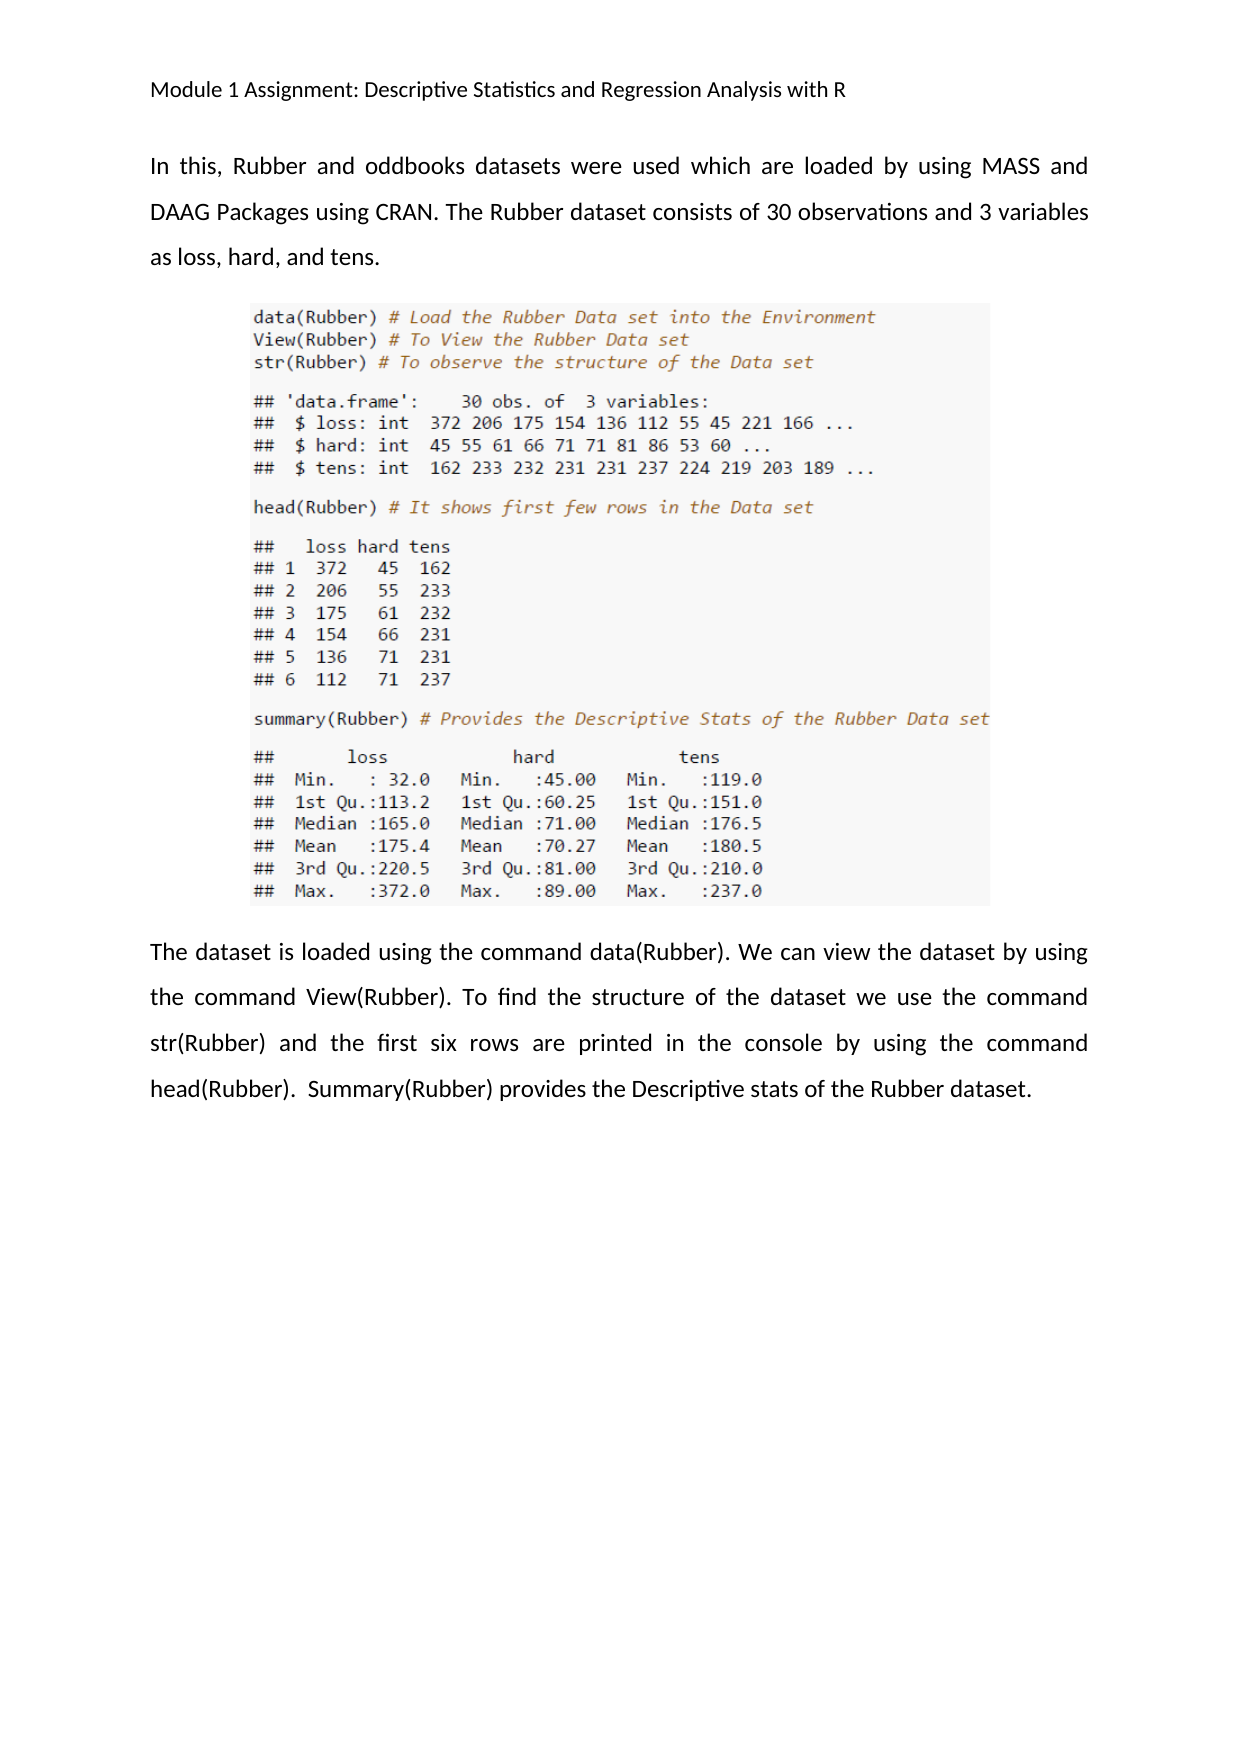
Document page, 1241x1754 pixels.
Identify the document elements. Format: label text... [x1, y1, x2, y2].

text The dataset is loaded using the command data(Rubber). We can view the dataset by using the command View(Rubber). To find the structure of the dataset we use the command str(Rubber) and the first six rows are printed in the console by using the command head(Rubber). Summary(Rubber) provides the Descriptive stats of the Rubber dataset. [150, 936, 1090, 1103]
picture [249, 303, 991, 906]
text In this, Rubber and oddbooks datasets were used which are loaded by using MASS and DAAG Packages using CRAN. The Rubber dataset consists of 30 observations and 3 variables as loss, hard, and tens. [150, 150, 1090, 272]
